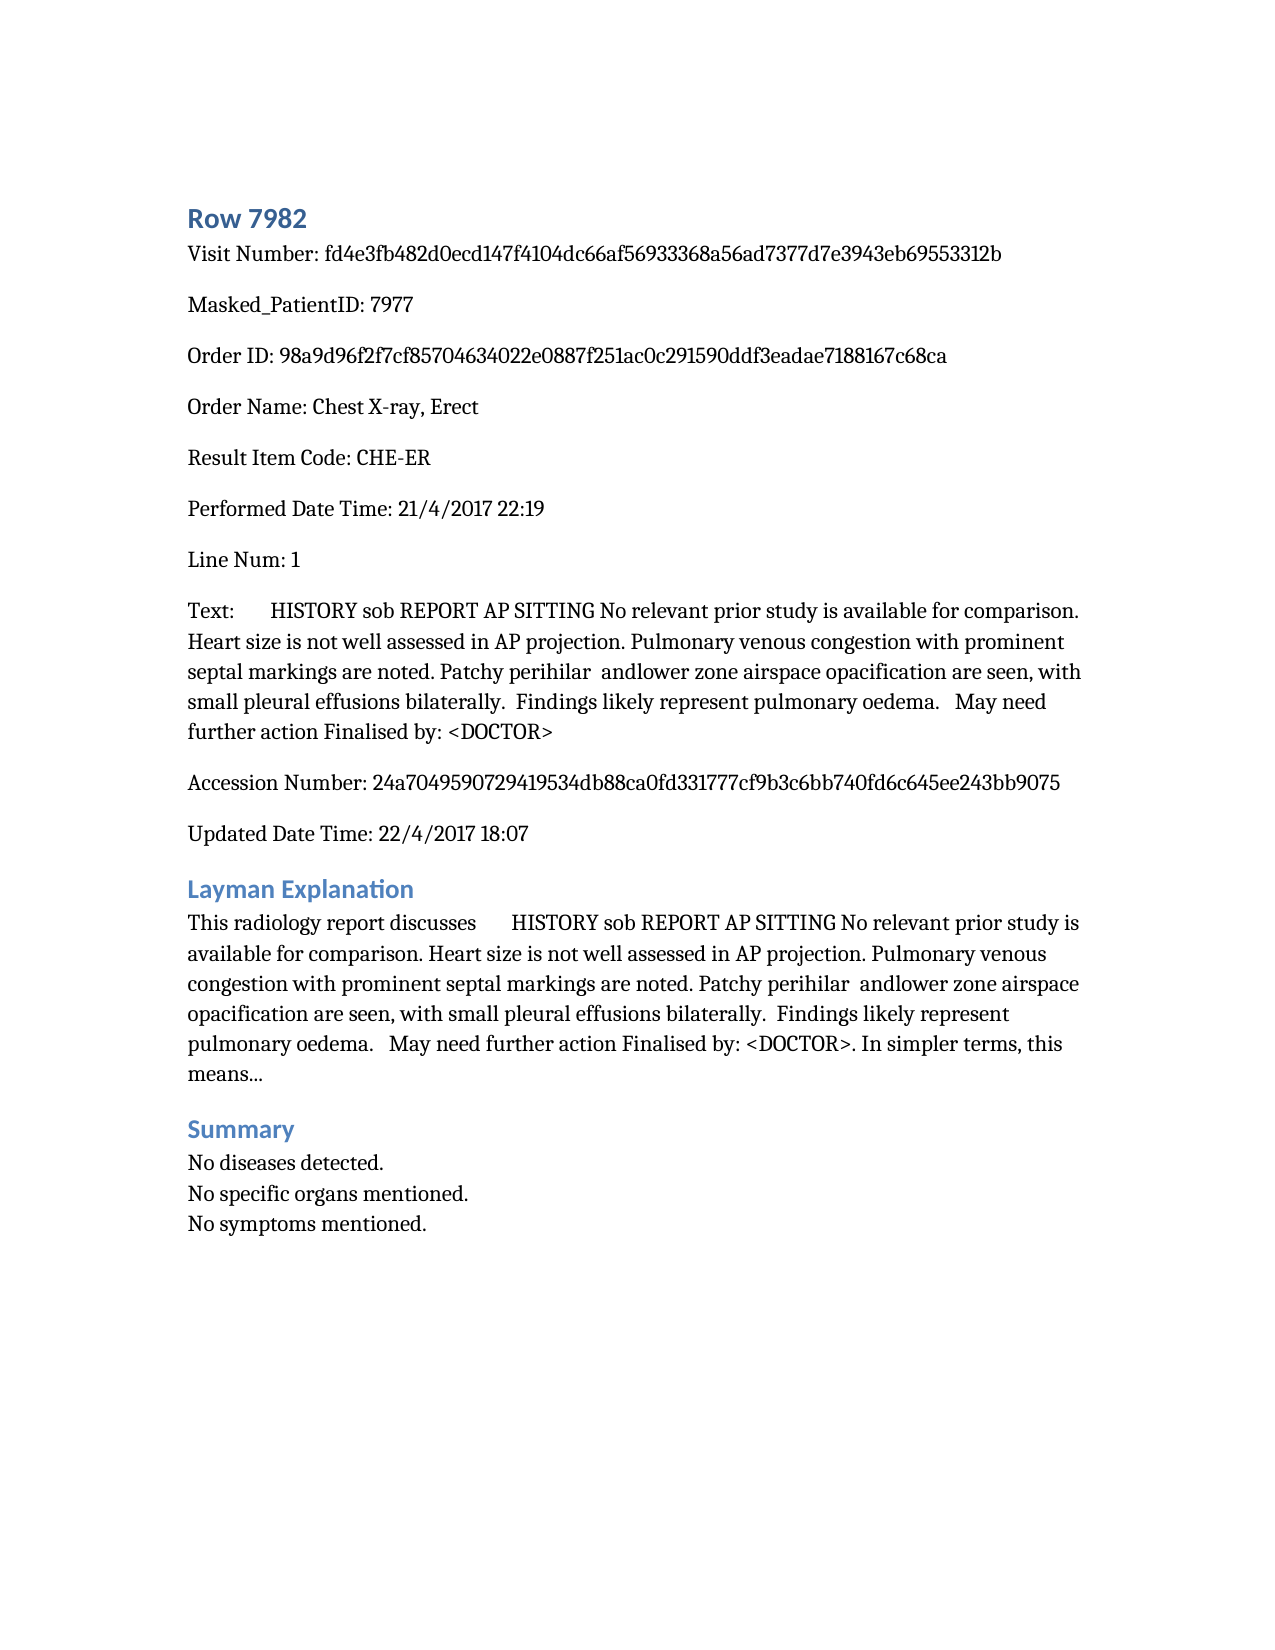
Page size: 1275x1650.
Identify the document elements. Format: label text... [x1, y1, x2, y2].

subtitle Summary [187, 1112, 1087, 1145]
text Performed Date Time: 21/4/2017 22:19 [187, 496, 1087, 522]
text Masked_PatientID: 7977 [187, 292, 1087, 318]
text Visit Number: fd4e3fb482d0ecd147f4104dc66af56933368a56ad7377d7e3943eb69553312b [187, 241, 1087, 267]
text Accession Number: 24a7049590729419534db88ca0fd331777cf9b3c6bb740fd6c645ee243bb9075 [187, 770, 1087, 796]
subtitle Layman Explanation [187, 872, 1087, 905]
text No diseases detected. No specific organs mentioned. No symptoms mentioned. [187, 1150, 1087, 1237]
text Result Item Code: CHE-ER [187, 445, 1087, 471]
subtitle Row 7982 [187, 200, 1087, 236]
text Line Num: 1 [187, 547, 1087, 573]
text Order Name: Chest X-ray, Erect [187, 394, 1087, 420]
text Updated Date Time: 22/4/2017 18:07 [187, 821, 1087, 847]
text Text: HISTORY sob REPORT AP SITTING No relevant prior study is available for comparison. Heart size is not well assessed in AP projection. Pulmonary venous congestion with prominent septal markings are noted. Patchy perihilar andlower zone airspace opacification are seen, with small pleural effusions bilaterally. Findings likely represent pulmonary oedema. May need further action Finalised by: <DOCTOR> [187, 598, 1087, 745]
text Order ID: 98a9d96f2f7cf85704634022e0887f251ac0c291590ddf3eadae7188167c68ca [187, 343, 1087, 369]
text This radiology report discusses HISTORY sob REPORT AP SITTING No relevant prior study is available for comparison. Heart size is not well assessed in AP projection. Pulmonary venous congestion with prominent septal markings are noted. Patchy perihilar andlower zone airspace opacification are seen, with small pleural effusions bilaterally. Findings likely represent pulmonary oedema. May need further action Finalised by: <DOCTOR>. In simpler terms, this means... [187, 910, 1087, 1087]
